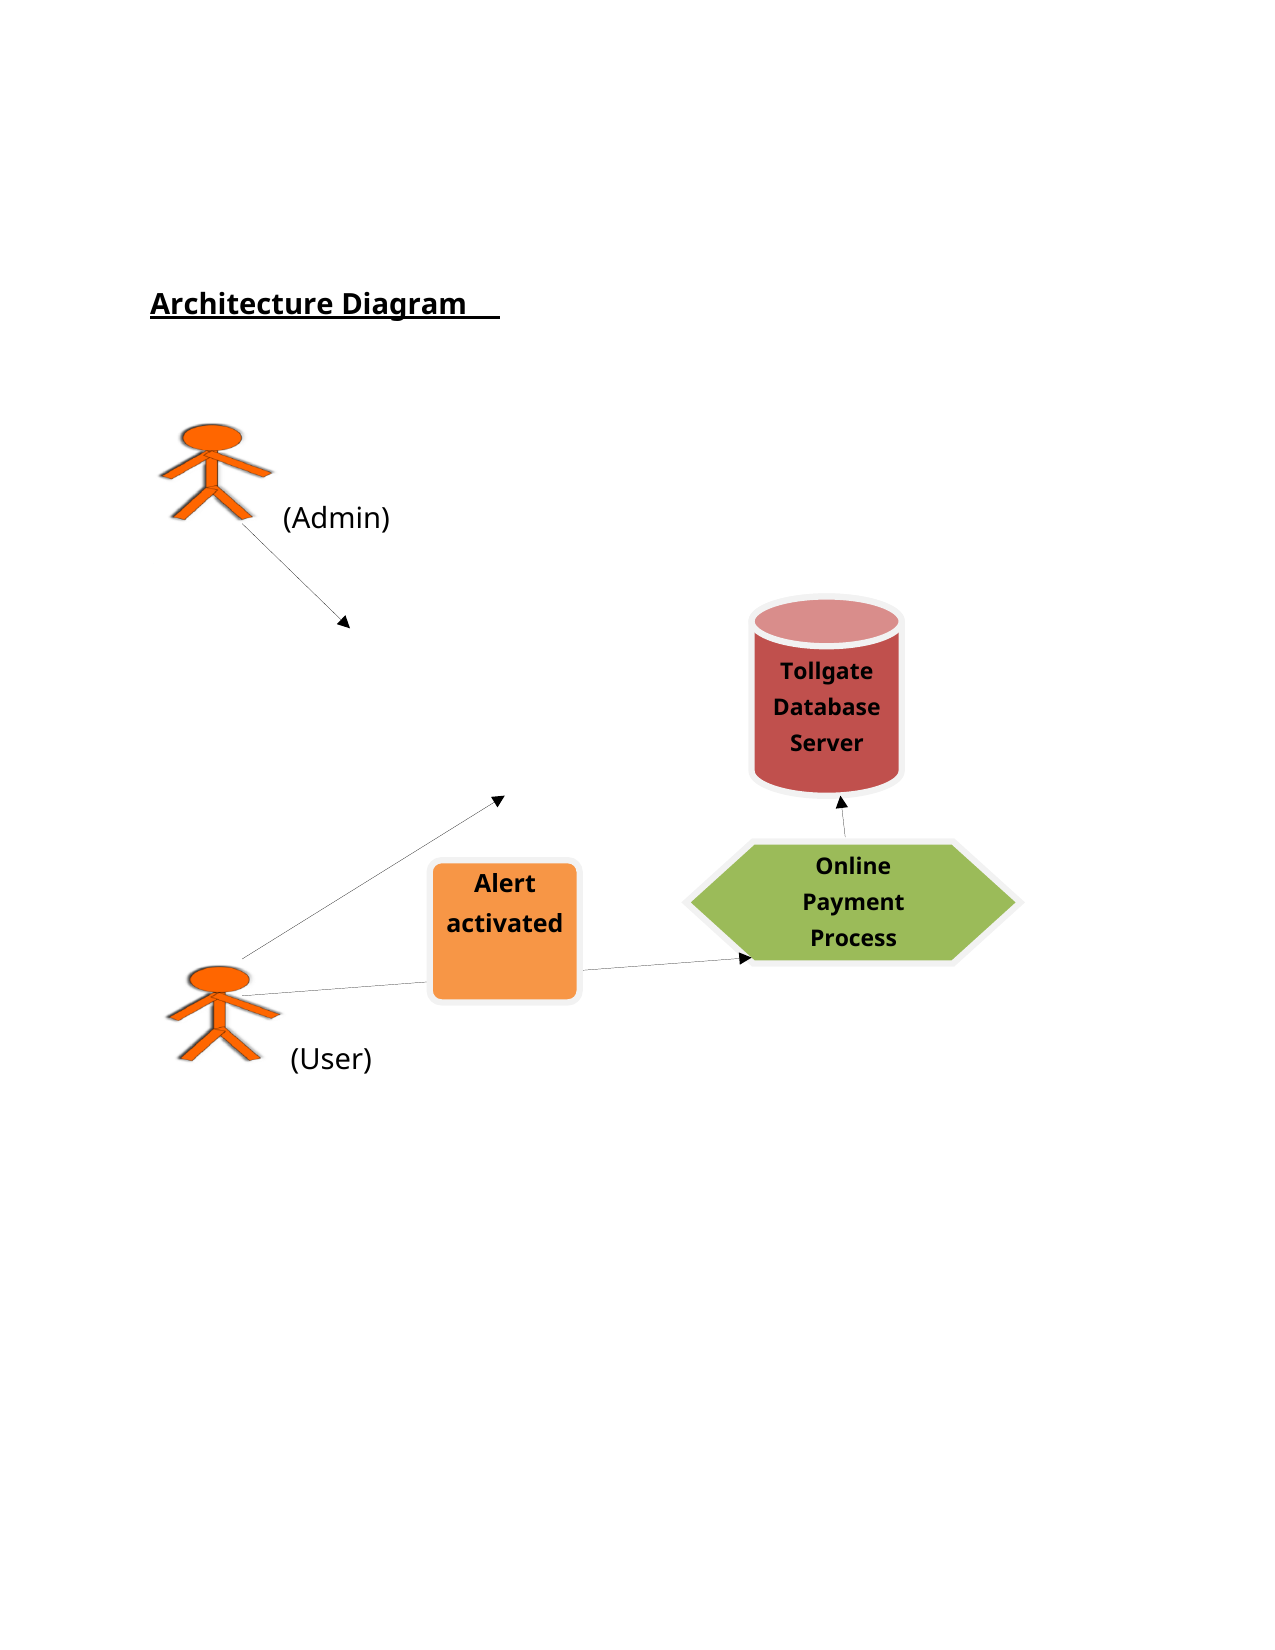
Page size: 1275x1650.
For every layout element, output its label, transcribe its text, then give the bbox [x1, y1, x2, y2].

text (User) [150, 957, 1125, 1078]
picture [157, 957, 291, 1070]
picture [150, 415, 283, 529]
text Architecture Diagram [150, 283, 1125, 323]
text (Admin) [249, 416, 1125, 537]
